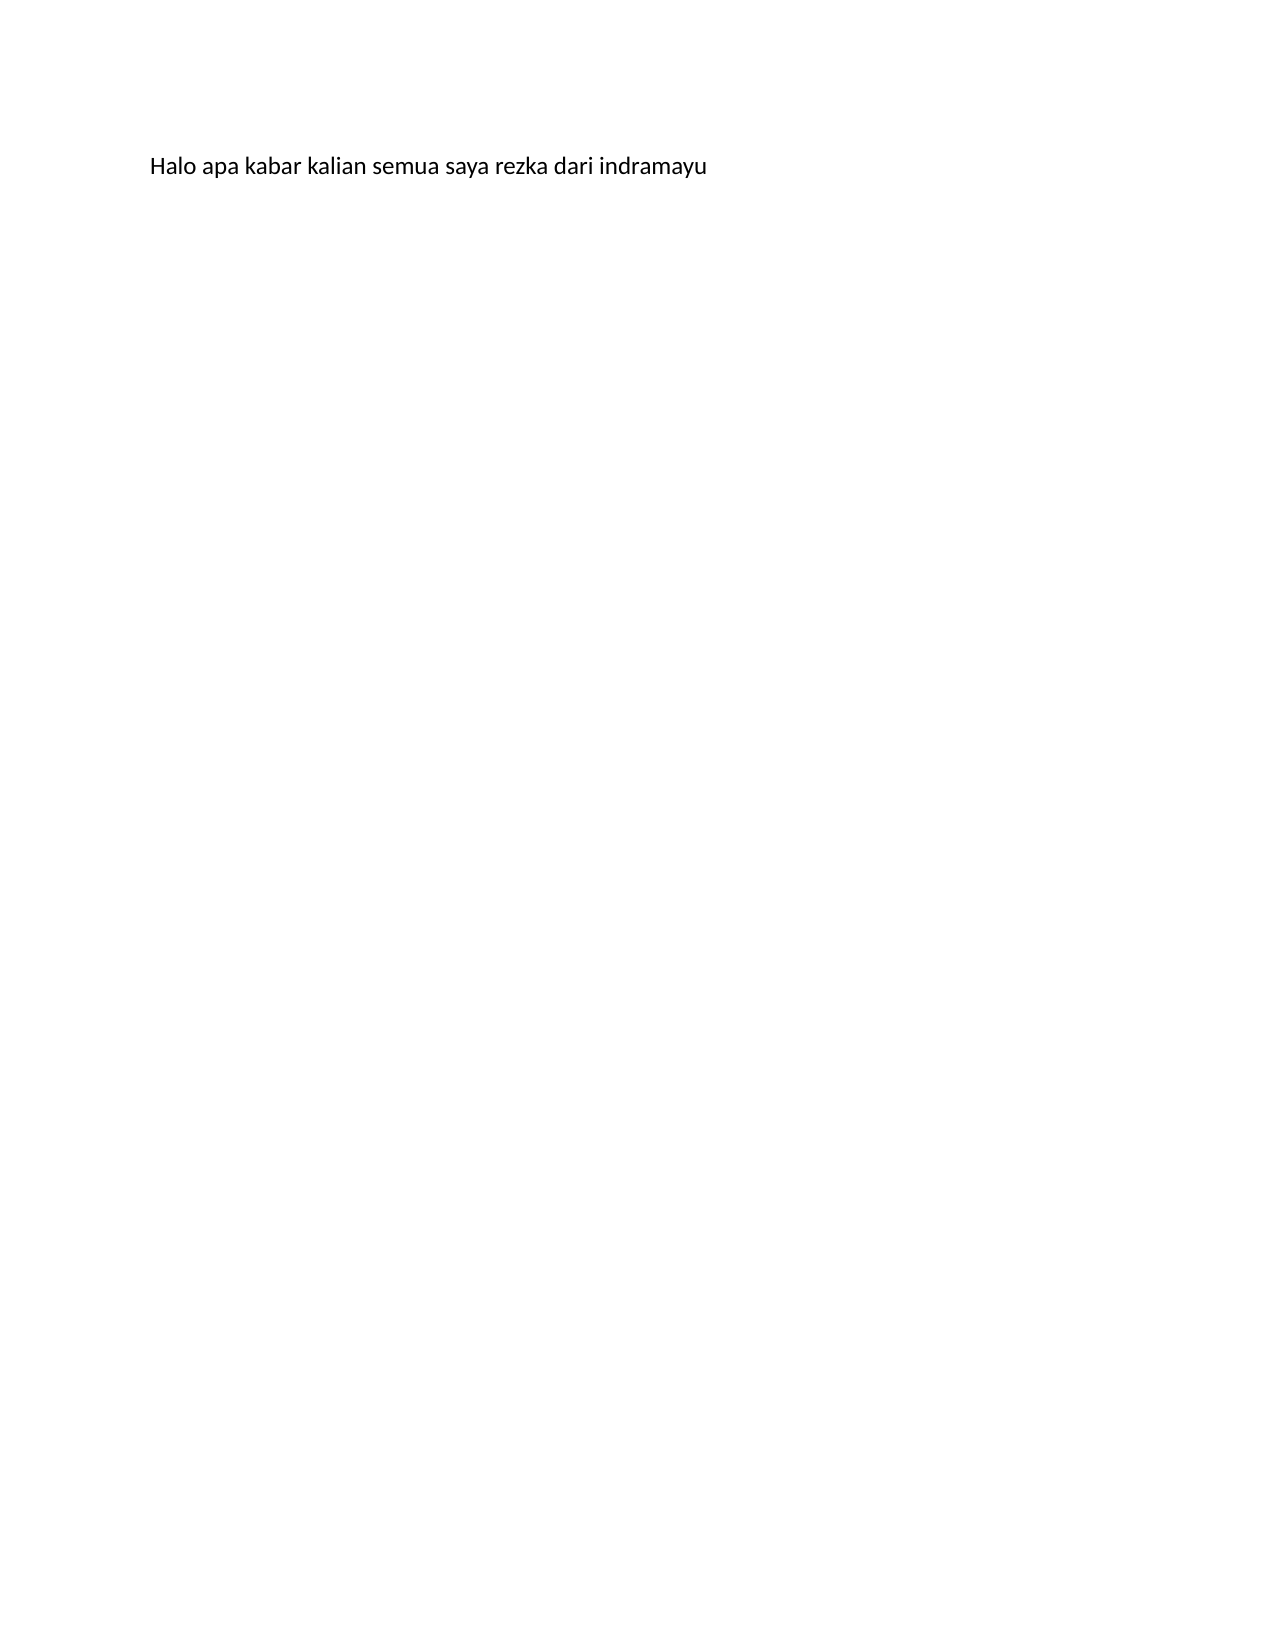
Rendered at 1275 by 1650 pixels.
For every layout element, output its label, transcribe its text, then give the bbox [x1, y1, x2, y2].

text Halo apa kabar kalian semua saya rezka dari indramayu [150, 150, 1125, 181]
